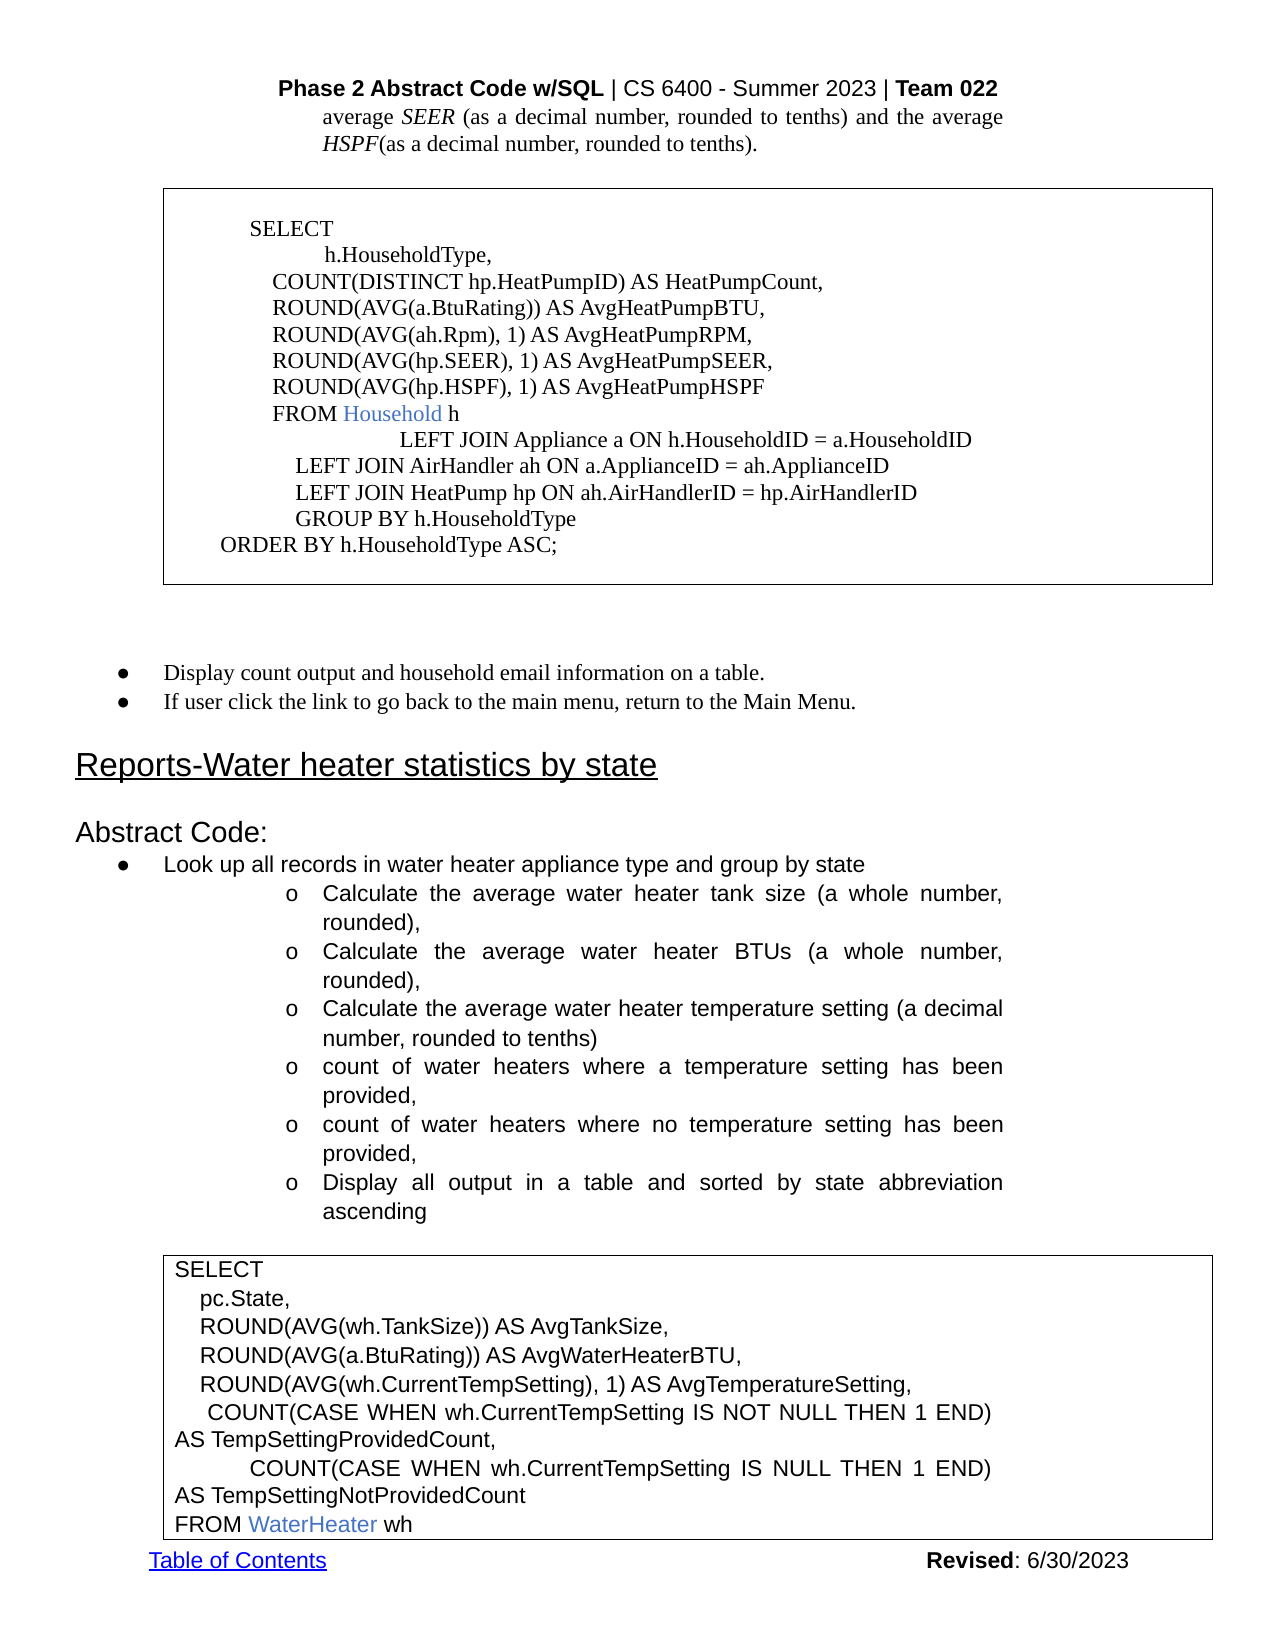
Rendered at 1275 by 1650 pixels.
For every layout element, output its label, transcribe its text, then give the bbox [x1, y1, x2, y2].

list Calculate the average water heater temperature setting (a decimal number, rounded to tenths) [285, 995, 1004, 1051]
list Calculate the average water heater tank size (a whole number, rounded), [285, 880, 1004, 935]
text Reports-Water heater statistics by state [75, 745, 1213, 783]
text Abstract Code: [75, 815, 1213, 849]
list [285, 103, 1004, 157]
list If user click the link to go back to the main menu, return to the Main Menu. [116, 688, 1168, 714]
list Display all output in a table and sorted by state abbreviation ascending [285, 1168, 1004, 1224]
list count of water heaters where a temperature setting has been provided, [285, 1053, 1004, 1108]
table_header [164, 1256, 1212, 1539]
list Look up all records in water heater appliance type and group by state [116, 851, 1168, 878]
list Calculate the average water heater BTUs (a whole number, rounded), [285, 938, 1004, 993]
list Display count output and household email information on a table. [116, 659, 1168, 685]
table_header SELECT h.HouseholdType, COUNT(DISTINCT hp.HeatPumpID) AS HeatPumpCount, ROUND(AVG(a.BtuRating)) AS AvgHeatPumpBTU, ROUND(AVG(ah.Rpm), 1) AS AvgHeatPumpRPM, ROUND(AVG(hp.SEER), 1) AS AvgHeatPumpSEER, ROUND(AVG(hp.HSPF), 1) AS AvgHeatPumpHSPF FROM Household h LEFT JOIN Appliance a ON h.HouseholdID = a.HouseholdID LEFT JOIN AirHandler ah ON a.ApplianceID = ah.ApplianceID LEFT JOIN HeatPump hp ON ah.AirHandlerID = hp.AirHandlerID GROUP BY h.HouseholdType ORDER BY h.HouseholdType ASC; [164, 189, 1212, 584]
list count of water heaters where no temperature setting has been provided, [285, 1111, 1004, 1166]
